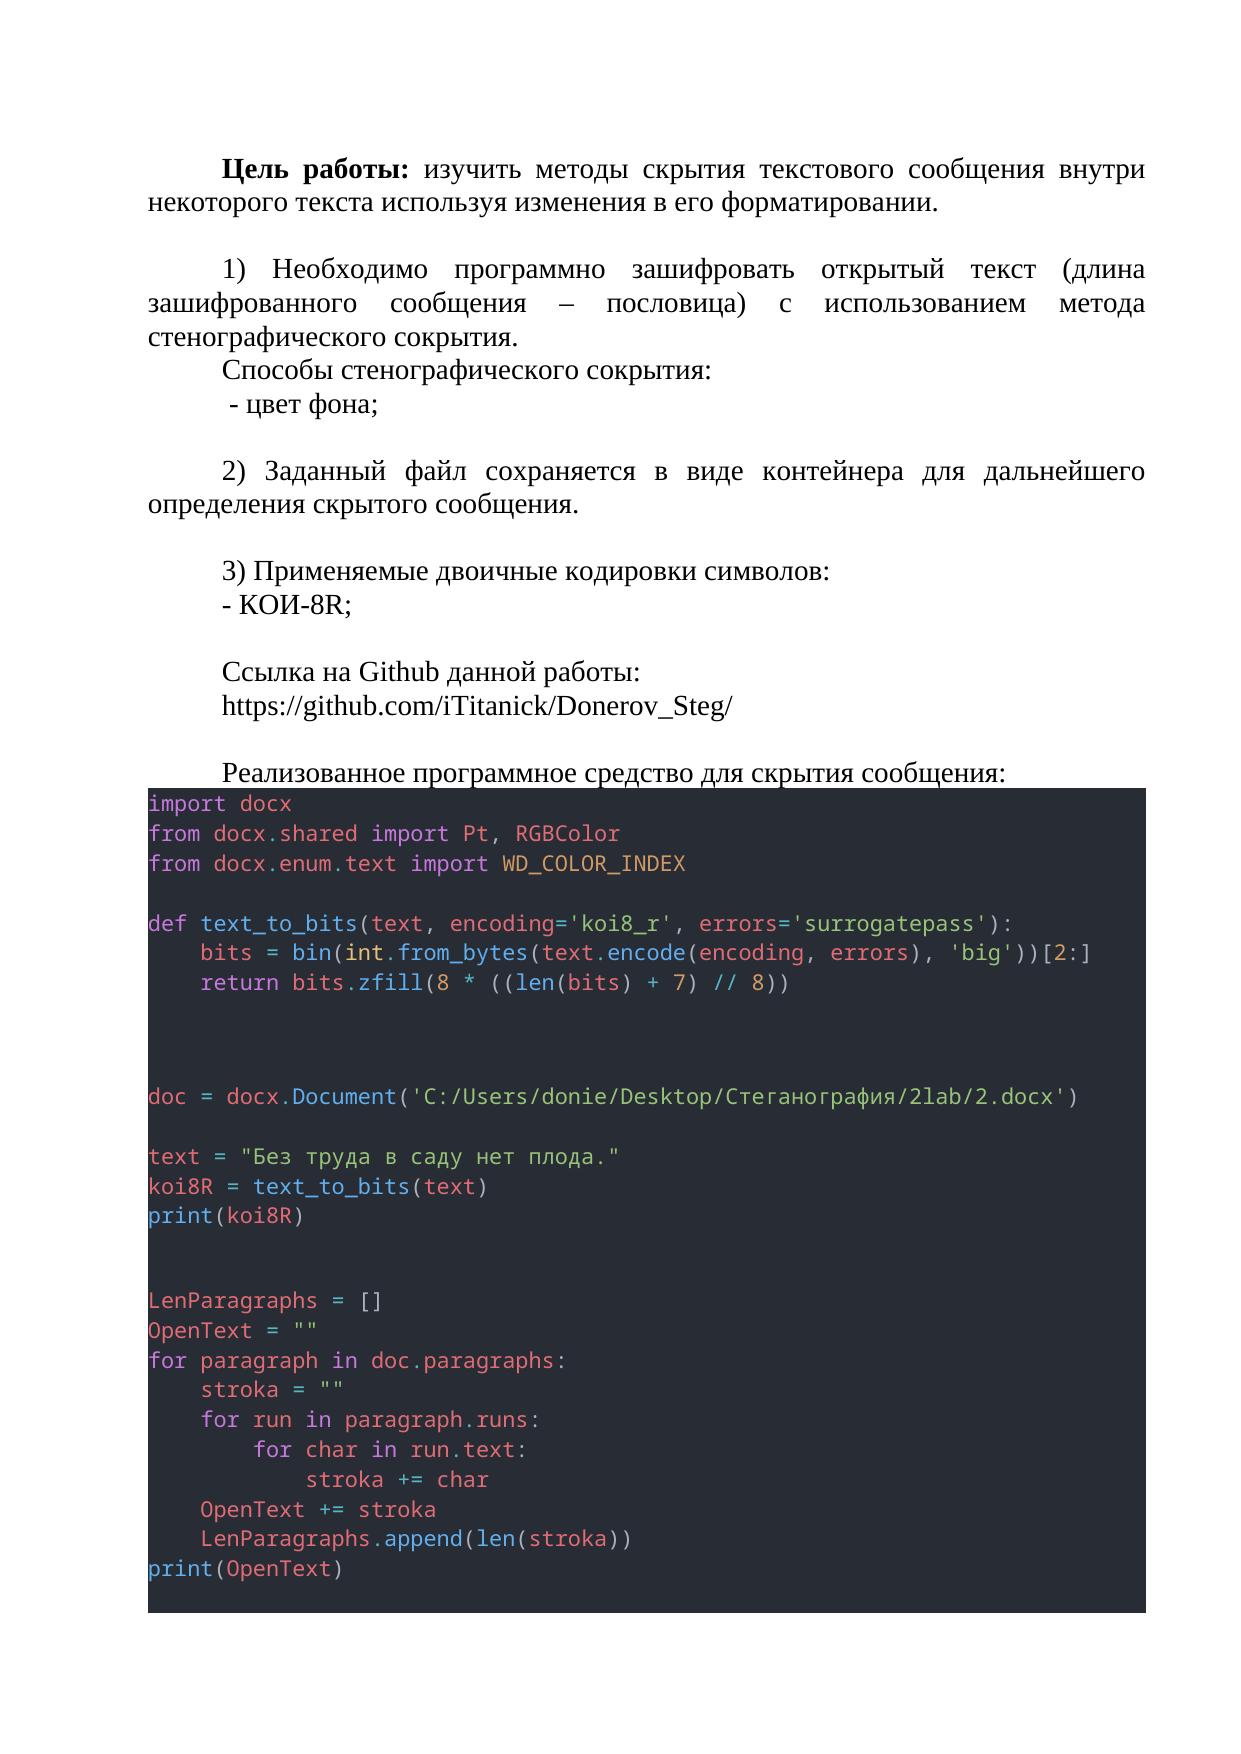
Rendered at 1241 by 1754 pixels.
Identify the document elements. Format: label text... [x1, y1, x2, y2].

text stroka = "" [148, 1374, 1146, 1404]
text - КОИ-8R; [148, 587, 1146, 621]
text 1) Необходимо программно зашифровать открытый текст (длина зашифрованного сообщения – пословица) с использованием метода стенографического сокрытия. [148, 252, 1146, 352]
text LenParagraphs.append(len(stroka)) [148, 1523, 1146, 1553]
text print(koi8R) [148, 1201, 1146, 1230]
text 2) Заданный файл сохраняется в виде контейнера для дальнейшего определения скрытого сообщения. [148, 453, 1146, 520]
text Ссылка на Github данной работы: [148, 654, 1146, 688]
text for paragraph in doc.paragraphs: [148, 1345, 1146, 1374]
text OpenText += stroka [148, 1494, 1146, 1523]
text doc = docx.Document('C:/Users/donie/Desktop/Стеганография/2lab/2.docx') [148, 1081, 1146, 1111]
text koi8R = text_to_bits(text) [148, 1171, 1146, 1201]
text return bits.zfill(8 * ((len(bits) + 7) // 8)) [148, 967, 1146, 997]
text stroka += char [148, 1464, 1146, 1494]
text Цель работы: изучить методы скрытия текстового сообщения внутри некоторого текста используя изменения в его форматировании. [148, 151, 1146, 218]
text 3) Применяемые двоичные кодировки символов: [148, 553, 1146, 587]
text OpenText = "" [148, 1315, 1146, 1345]
text - цвет фона; [148, 386, 1146, 419]
text import docx [148, 788, 1146, 818]
text print(OpenText) [148, 1553, 1146, 1583]
text for char in run.text: [148, 1434, 1146, 1464]
text Реализованное программное средство для скрытия сообщения: [148, 755, 1146, 788]
text LenParagraphs = [] [148, 1285, 1146, 1315]
text from docx.enum.text import WD_COLOR_INDEX [148, 848, 1146, 878]
text from docx.shared import Pt, RGBColor [148, 818, 1146, 848]
text Способы стенографического сокрытия: [148, 352, 1146, 386]
text def text_to_bits(text, encoding='koi8_r', errors='surrogatepass'): [148, 907, 1146, 937]
text text = "Без труда в саду нет плода." [148, 1141, 1146, 1171]
text for run in paragraph.runs: [148, 1404, 1146, 1434]
text bits = bin(int.from_bytes(text.encode(encoding, errors), 'big'))[2:] [148, 937, 1146, 967]
text https://github.com/iTitanick/Donerov_Steg/ [148, 688, 1146, 721]
